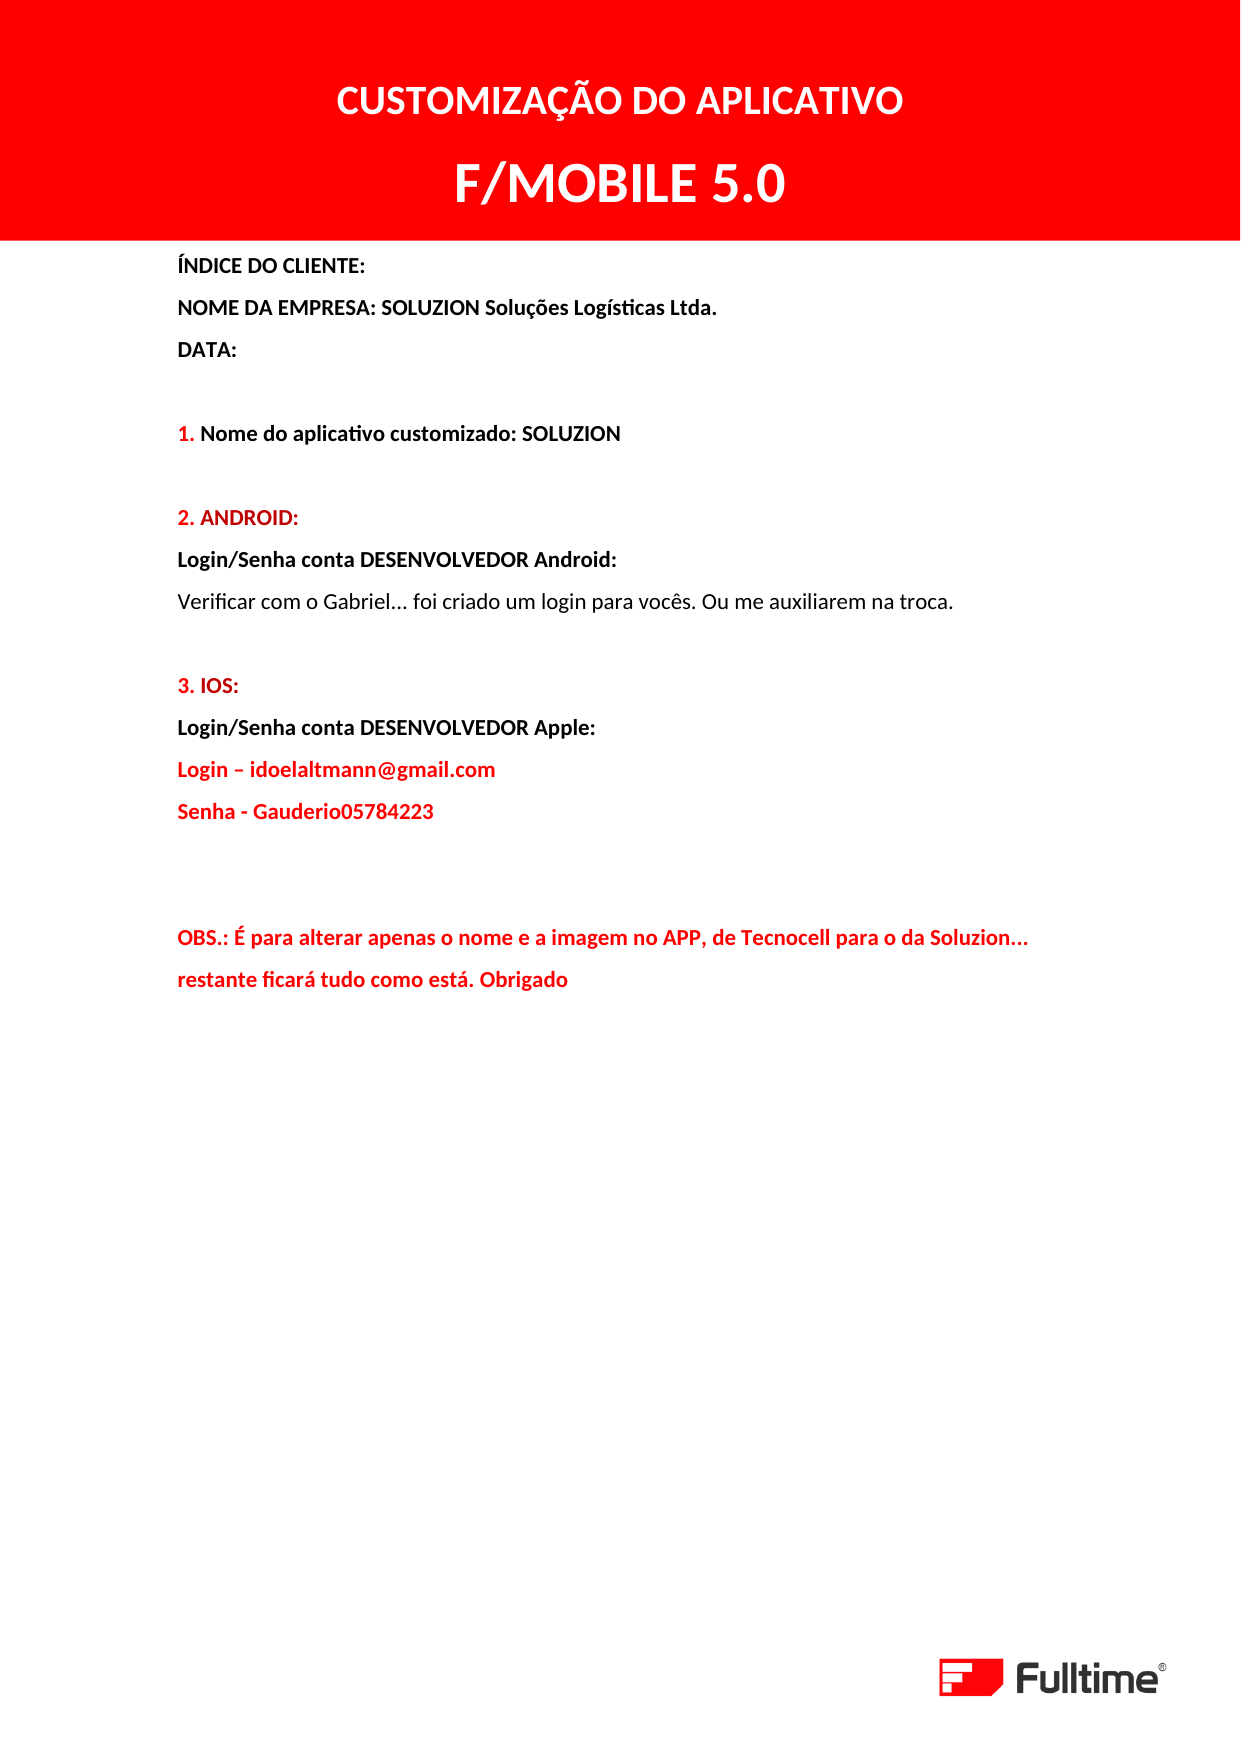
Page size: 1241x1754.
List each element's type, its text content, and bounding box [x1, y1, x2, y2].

text 1. Nome do aplicativo customizado: SOLUZION [177, 419, 1063, 447]
text ÍNDICE DO CLIENTE: [177, 251, 1063, 279]
text Verificar com o Gabriel... foi criado um login para vocês. Ou me auxiliarem na troca. [177, 587, 1063, 615]
text DATA: [177, 335, 1063, 363]
text 2. ANDROID: [177, 503, 1063, 531]
picture [931, 1649, 1174, 1705]
text Senha - Gauderio05784223 [177, 797, 1063, 825]
text 3. IOS: [177, 671, 1063, 699]
text OBS.: É para alterar apenas o nome e a imagem no APP, de Tecnocell para o da Soluzion... restante ficará tudo como está. Obrigado [177, 923, 1063, 993]
text Login/Senha conta DESENVOLVEDOR Apple: [177, 713, 1063, 741]
text Login/Senha conta DESENVOLVEDOR Android: [177, 545, 1063, 573]
text Login – idoelaltmann@gmail.com [177, 755, 1063, 783]
text NOME DA EMPRESA: SOLUZION Soluções Logísticas Ltda. [177, 293, 1063, 321]
